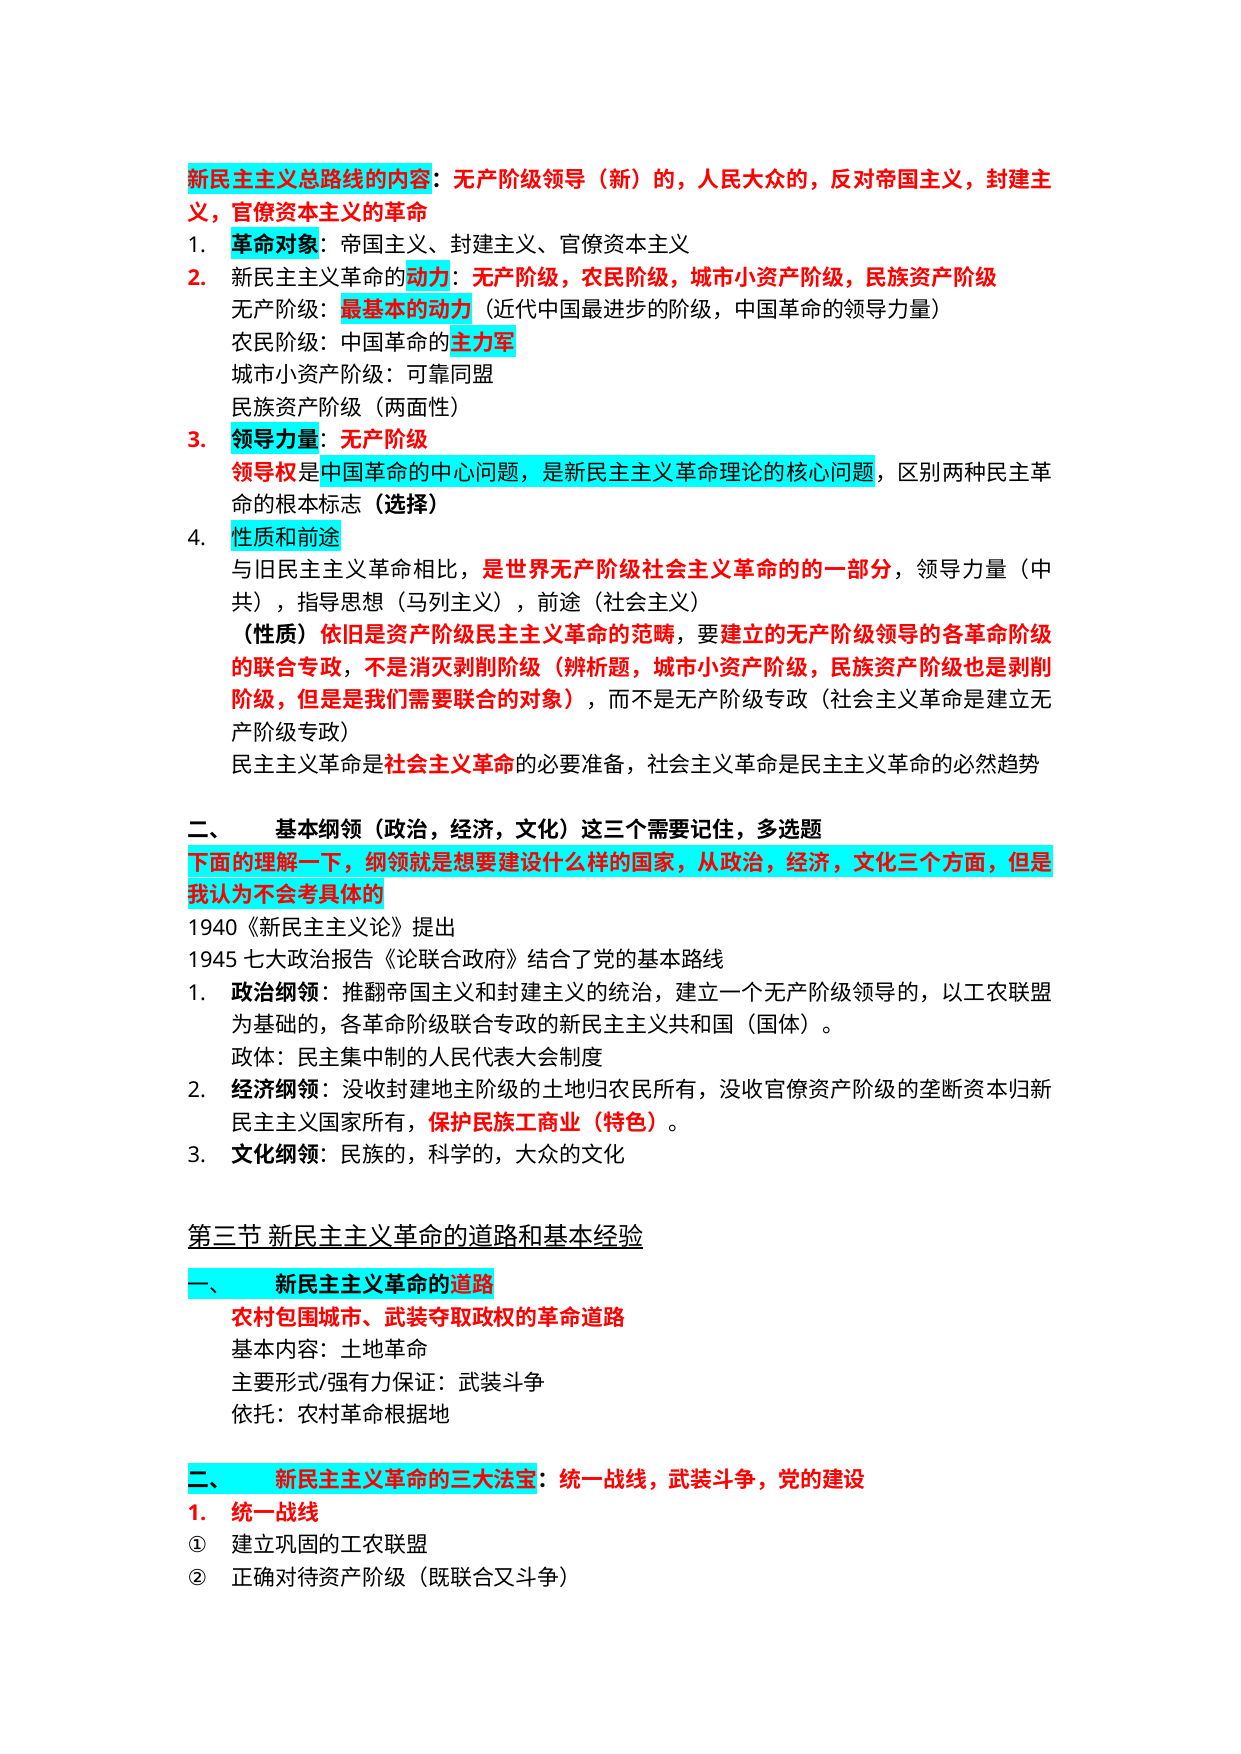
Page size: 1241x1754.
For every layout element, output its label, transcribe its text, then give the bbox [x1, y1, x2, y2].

list 文化纲领：民族的，科学的，大众的文化 [187, 1137, 1053, 1169]
text 农民阶级：中国革命的主力军 [187, 324, 1053, 357]
list 主要形式/强有力保证：武装斗争 [231, 1364, 1053, 1397]
list 领导力量：无产阶级 [319, 422, 1053, 454]
list （性质）依旧是资产阶级民主主义革命的范畴，要建立的无产阶级领导的各革命阶级的联合专政，不是消灭剥削阶级（辨析题，城市小资产阶级，民族资产阶级也是剥削阶级，但是是我们需要联合的对象），而不是无产阶级专政（社会主义革命是建立无产阶级专政） [231, 617, 1053, 747]
list 正确对待资产阶级（既联合又斗争） [187, 1559, 1053, 1592]
text 新民主主义总路线的内容：无产阶级领导（新）的，人民大众的，反对帝国主义，封建主义，官僚资本主义的革命 [187, 162, 1053, 227]
text 城市小资产阶级：可靠同盟 [187, 357, 1053, 389]
list 民主主义革命是社会主义革命的必要准备，社会主义革命是民主主义革命的必然趋势 [231, 747, 1053, 779]
list 建立巩固的工农联盟 [187, 1527, 1053, 1559]
list 经济纲领：没收封建地主阶级的土地归农民所有，没收官僚资产阶级的垄断资本归新民主主义国家所有，保护民族工商业（特色）。 [187, 1072, 1053, 1137]
list 新民主主义革命的动力：无产阶级，农民阶级，城市小资产阶级，民族资产阶级 [187, 259, 1053, 292]
list 依托：农村革命根据地 [231, 1397, 1053, 1429]
list 政治纲领：推翻帝国主义和封建主义的统治，建立一个无产阶级领导的，以工农联盟为基础的，各革命阶级联合专政的新民主主义共和国（国体）。 [187, 974, 1053, 1039]
text 第三节 新民主主义革命的道路和基本经验 [187, 1202, 1053, 1267]
list 新民主主义革命的三大法宝：统一战线，武装斗争，党的建设 [187, 1462, 1053, 1494]
list 基本内容：土地革命 [231, 1332, 1053, 1364]
list 政体：民主集中制的人民代表大会制度 [231, 1039, 1053, 1072]
text 无产阶级：最基本的动力（近代中国最进步的阶级，中国革命的领导力量） [187, 292, 1053, 324]
list 统一战线 [187, 1494, 1053, 1527]
list 领导权是中国革命的中心问题，是新民主主义革命理论的核心问题，区别两种民主革命的根本标志（选择） [231, 454, 1053, 519]
text 1940《新民主主义论》提出 [187, 909, 1053, 942]
list 新民主主义革命的道路 [187, 1267, 1053, 1299]
list 基本纲领（政治，经济，文化）这三个需要记住，多选题 [187, 812, 1053, 844]
text 1945 七大政治报告《论联合政府》结合了党的基本路线 [187, 942, 1053, 974]
list 农村包围城市、武装夺取政权的革命道路 [231, 1299, 1053, 1332]
list 与旧民主主义革命相比，是世界无产阶级社会主义革命的的一部分，领导力量（中共），指导思想（马列主义），前途（社会主义） [231, 552, 1053, 617]
list 性质和前途 [187, 519, 1053, 552]
text 民族资产阶级（两面性） [187, 389, 1053, 422]
list 革命对象：帝国主义、封建主义、官僚资本主义 [319, 227, 1053, 259]
list 领导力量：无产阶级 [187, 422, 231, 454]
text 下面的理解一下，纲领就是想要建设什么样的国家，从政治，经济，文化三个方面，但是我认为不会考具体的 [187, 844, 1053, 909]
